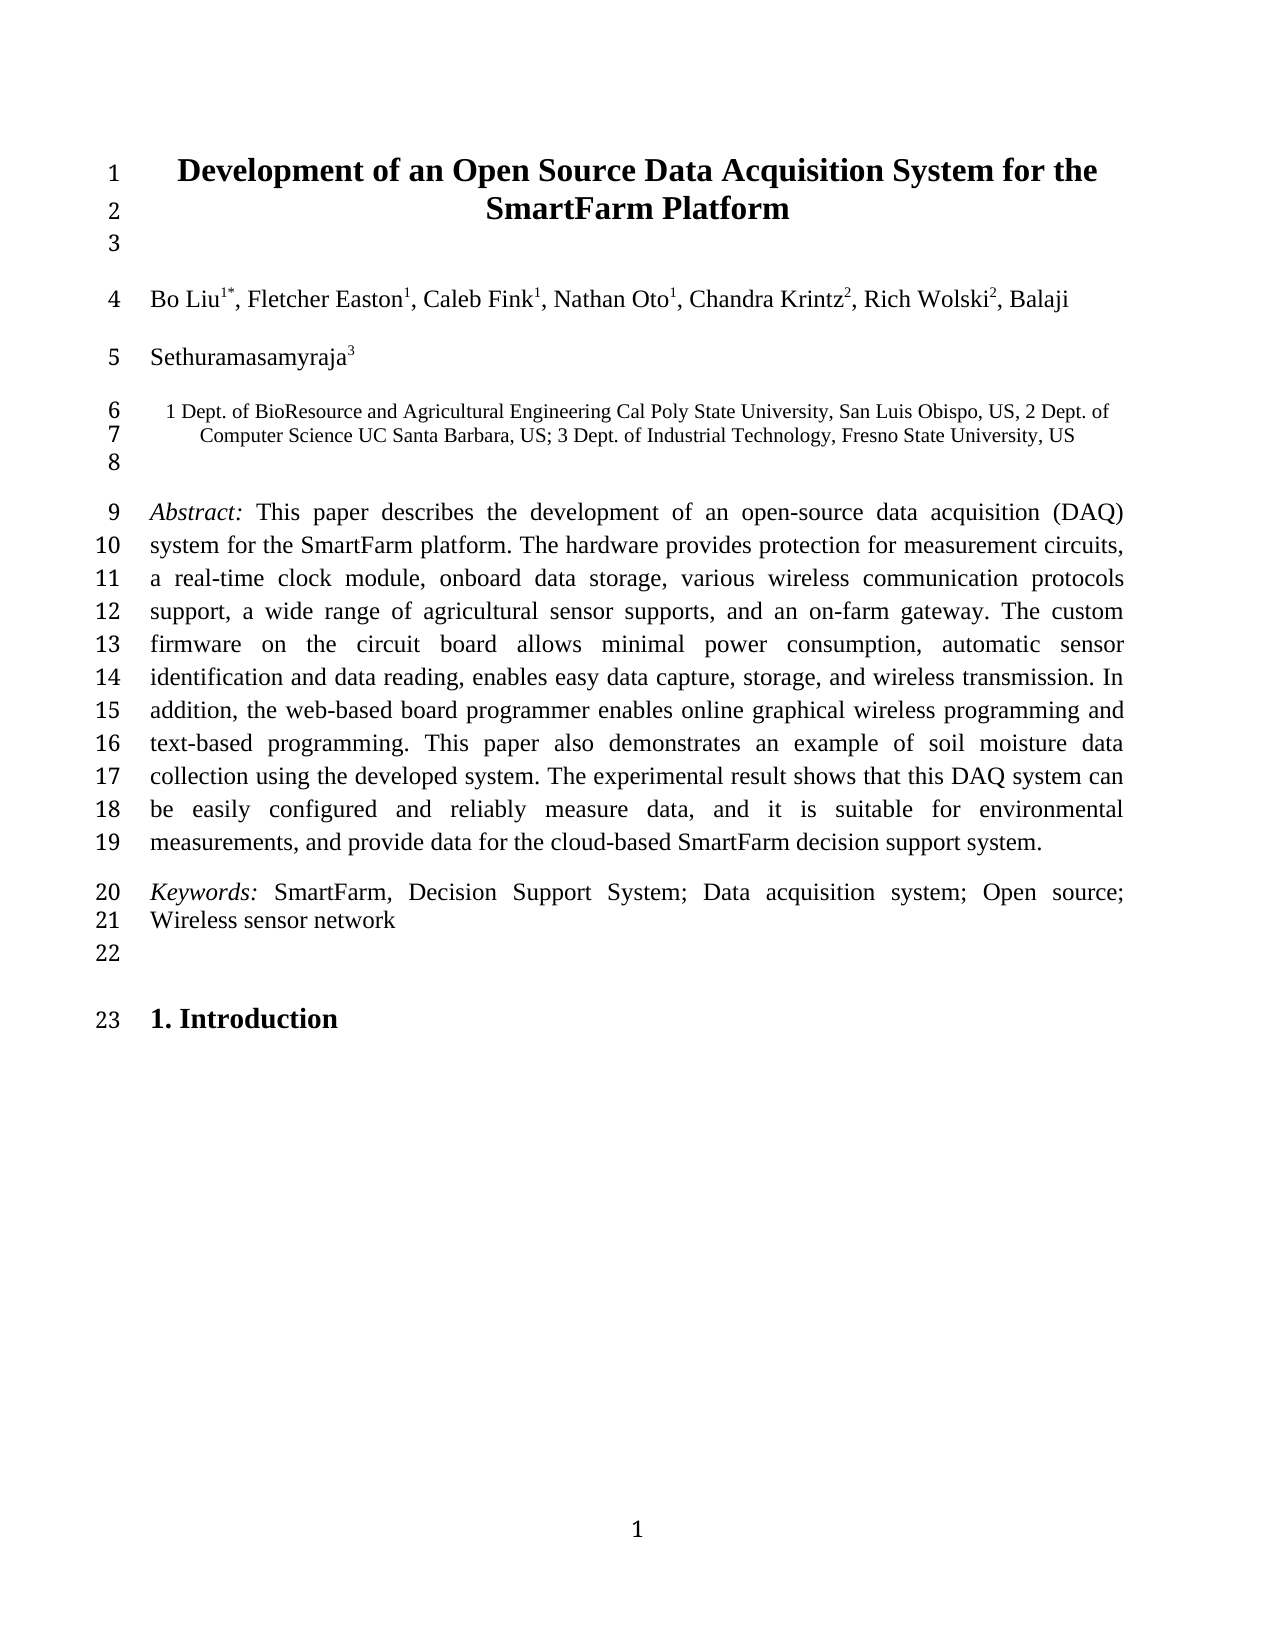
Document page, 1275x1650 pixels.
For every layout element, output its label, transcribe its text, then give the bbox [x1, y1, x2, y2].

text Development of an Open Source Data Acquisition System for the SmartFarm Platform [150, 150, 1125, 227]
subtitle 1. Introduction [150, 1001, 1125, 1035]
subtitle Abstract: This paper describes the development of an open-source data acquisition (DAQ) system for the SmartFarm platform. The hardware provides protection for measurement circuits, a real-time clock module, onboard data storage, various wireless communication protocols support, a wide range of agricultural sensor supports, and an on-farm gateway. The custom firmware on the circuit board allows minimal power consumption, automatic sensor identification and data reading, enables easy data capture, storage, and wireless transmission. In addition, the web-based board programmer enables online graphical wireless programming and text-based programming. This paper also demonstrates an example of soil moisture data collection using the developed system. The experimental result shows that this DAQ system can be easily configured and reliably measure data, and it is suitable for environmental measurements, and provide data for the cloud-based SmartFarm decision support system. [150, 497, 1125, 856]
text 1 Dept. of BioResource and Agricultural Engineering Cal Poly State University, San Luis Obispo, US, 2 Dept. of Computer Science UC Santa Barbara, US; 3 Dept. of Industrial Technology, Fresno State University, US [150, 399, 1125, 447]
text Keywords: SmartFarm, Decision Support System; Data acquisition system; Open source; Wireless sensor network [150, 877, 1125, 934]
text Bo Liu1*, Fletcher Easton1, Caleb Fink1, Nathan Oto1, Chandra Krintz2, Rich Wolski2, Balaji Sethuramasamyraja3 [150, 284, 1125, 370]
